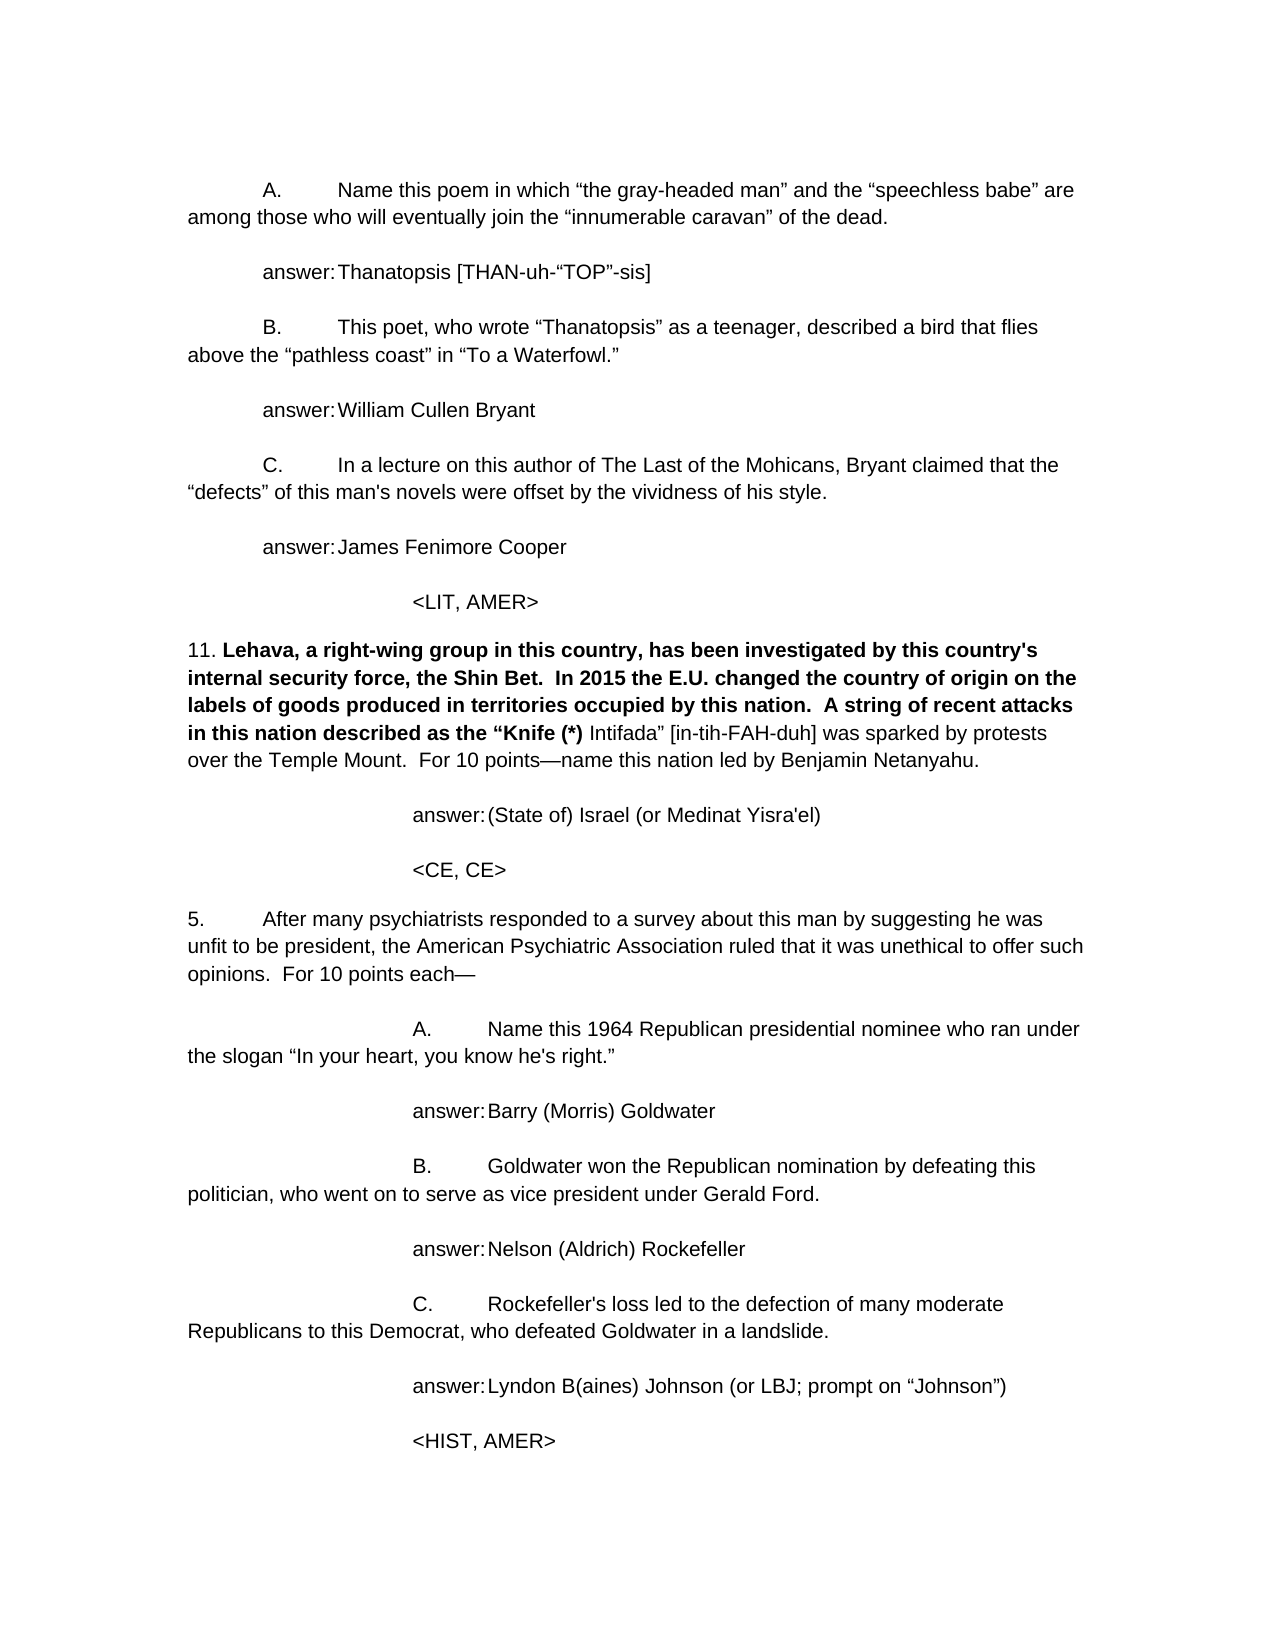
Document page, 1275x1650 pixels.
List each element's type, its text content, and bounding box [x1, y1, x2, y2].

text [187, 150, 1087, 614]
text 5. After many psychiatrists responded to a survey about this man by suggesting he was unfit to be president, the American Psychiatric Association ruled that it was unethical to offer such opinions. For 10 points each— A. Name this 1964 Republican presidential nominee who ran under the slogan “In your heart, you know he's right.” answer: Barry (Morris) Goldwater B. Goldwater won the Republican nomination by defeating this politician, who went on to serve as vice president under Gerald Ford. answer: Nelson (Aldrich) Rockefeller C. Rockefeller's loss led to the defection of many moderate Republicans to this Democrat, who defeated Goldwater in a landslide. answer: Lyndon B(aines) Johnson (or LBJ; prompt on “Johnson”) <HIST, AMER> [187, 907, 1087, 1453]
text 11. Lehava, a right-wing group in this country, has been investigated by this country's internal security force, the Shin Bet. In 2015 the E.U. changed the country of origin on the labels of goods produced in territories occupied by this nation. A string of recent attacks in this nation described as the “Knife (*) Intifada” [in-tih-FAH-duh] was sparked by protests over the Temple Mount. For 10 points—name this nation led by Benjamin Netanyahu. answer: (State of) Israel (or Medinat Yisra'el) <CE, CE> [187, 638, 1087, 882]
